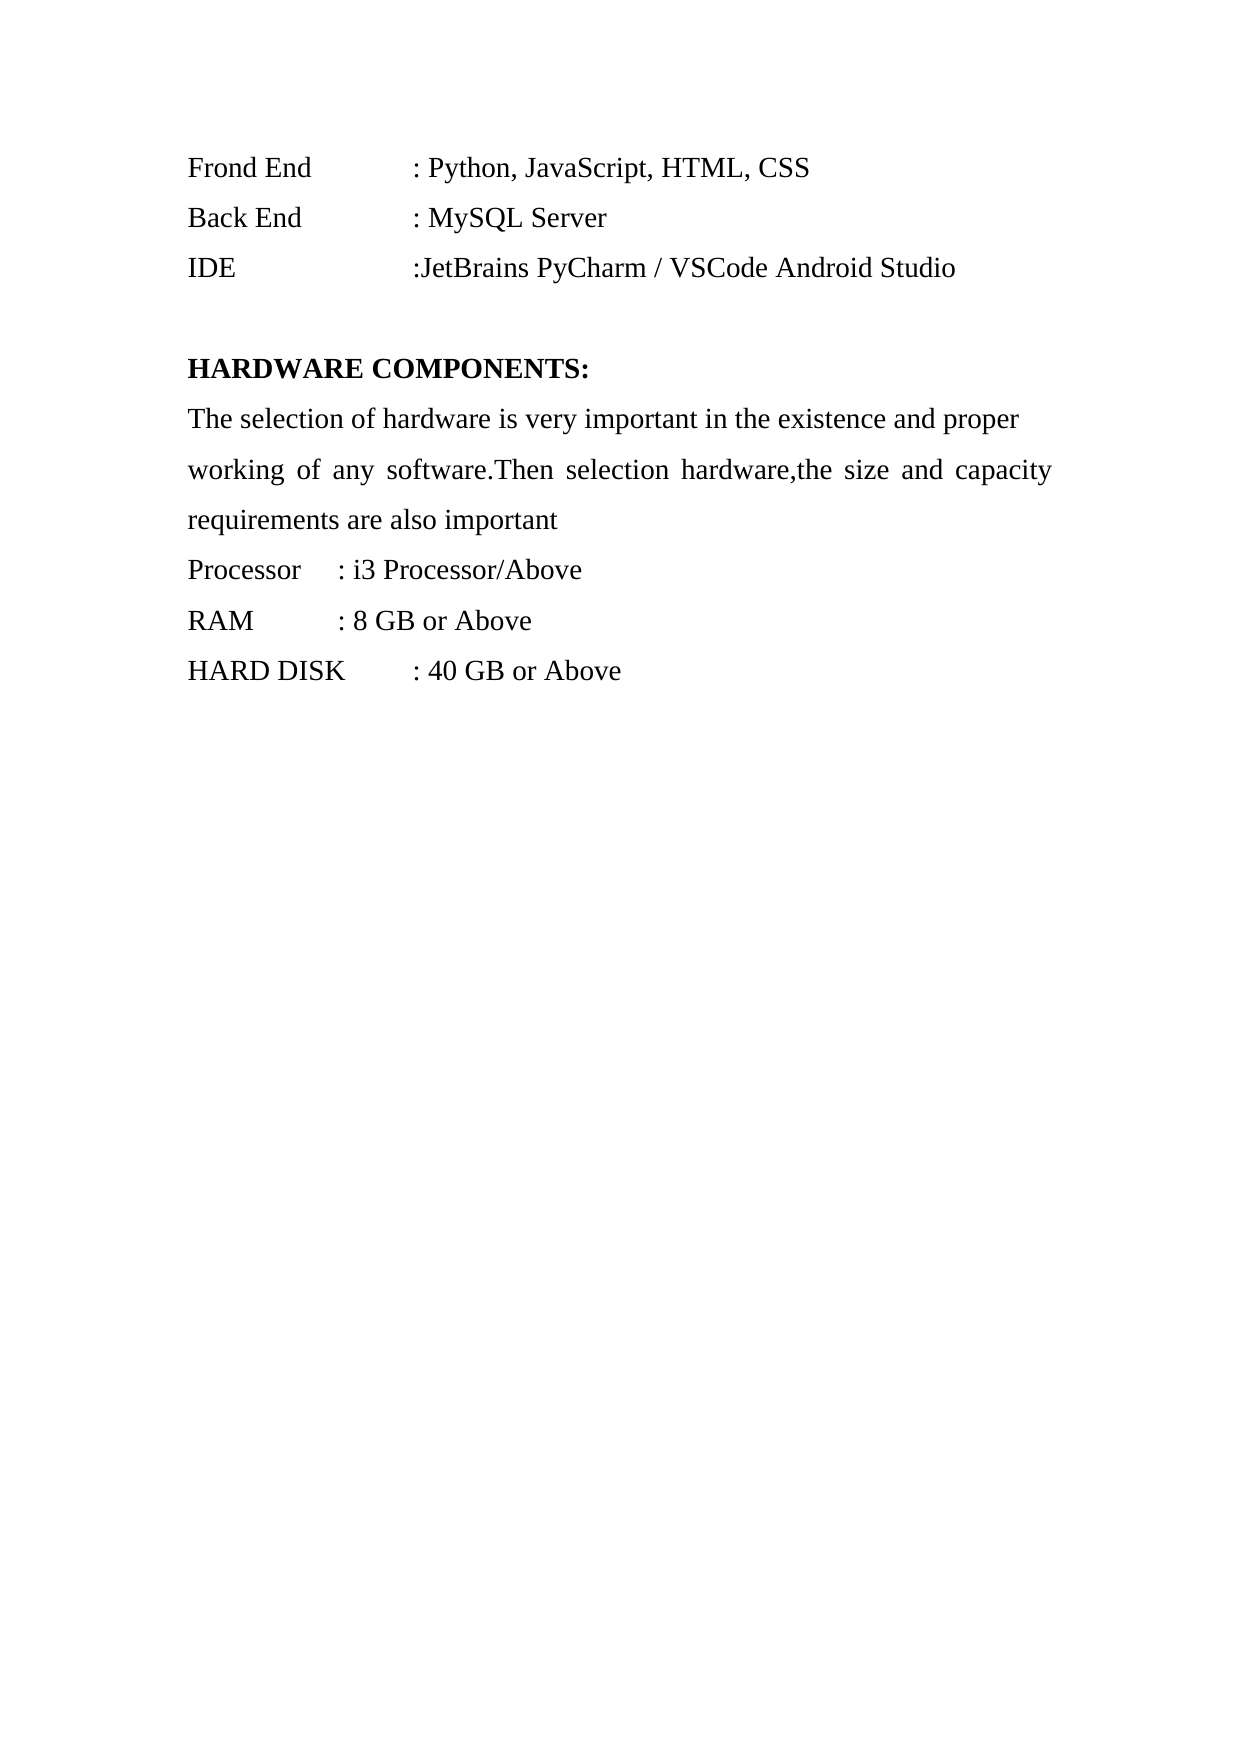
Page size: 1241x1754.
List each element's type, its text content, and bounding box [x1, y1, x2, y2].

text IDE :JetBrains PyCharm / VSCode Android Studio [187, 251, 1053, 284]
text Processor : i3 Processor/Above [187, 552, 1053, 586]
text RAM : 8 GB or Above [187, 603, 1053, 636]
text The selection of hardware is very important in the existence and proper [187, 402, 1053, 435]
text Frond End : Python, JavaScript, HTML, CSS [187, 150, 1053, 183]
text Back End : MySQL Server [187, 200, 1053, 234]
text HARD DISK : 40 GB or Above [187, 653, 1053, 687]
text working of any software.Then selection hardware,the size and capacity requirements are also important [187, 452, 1053, 536]
text HARDWARE COMPONENTS: [187, 351, 1053, 385]
